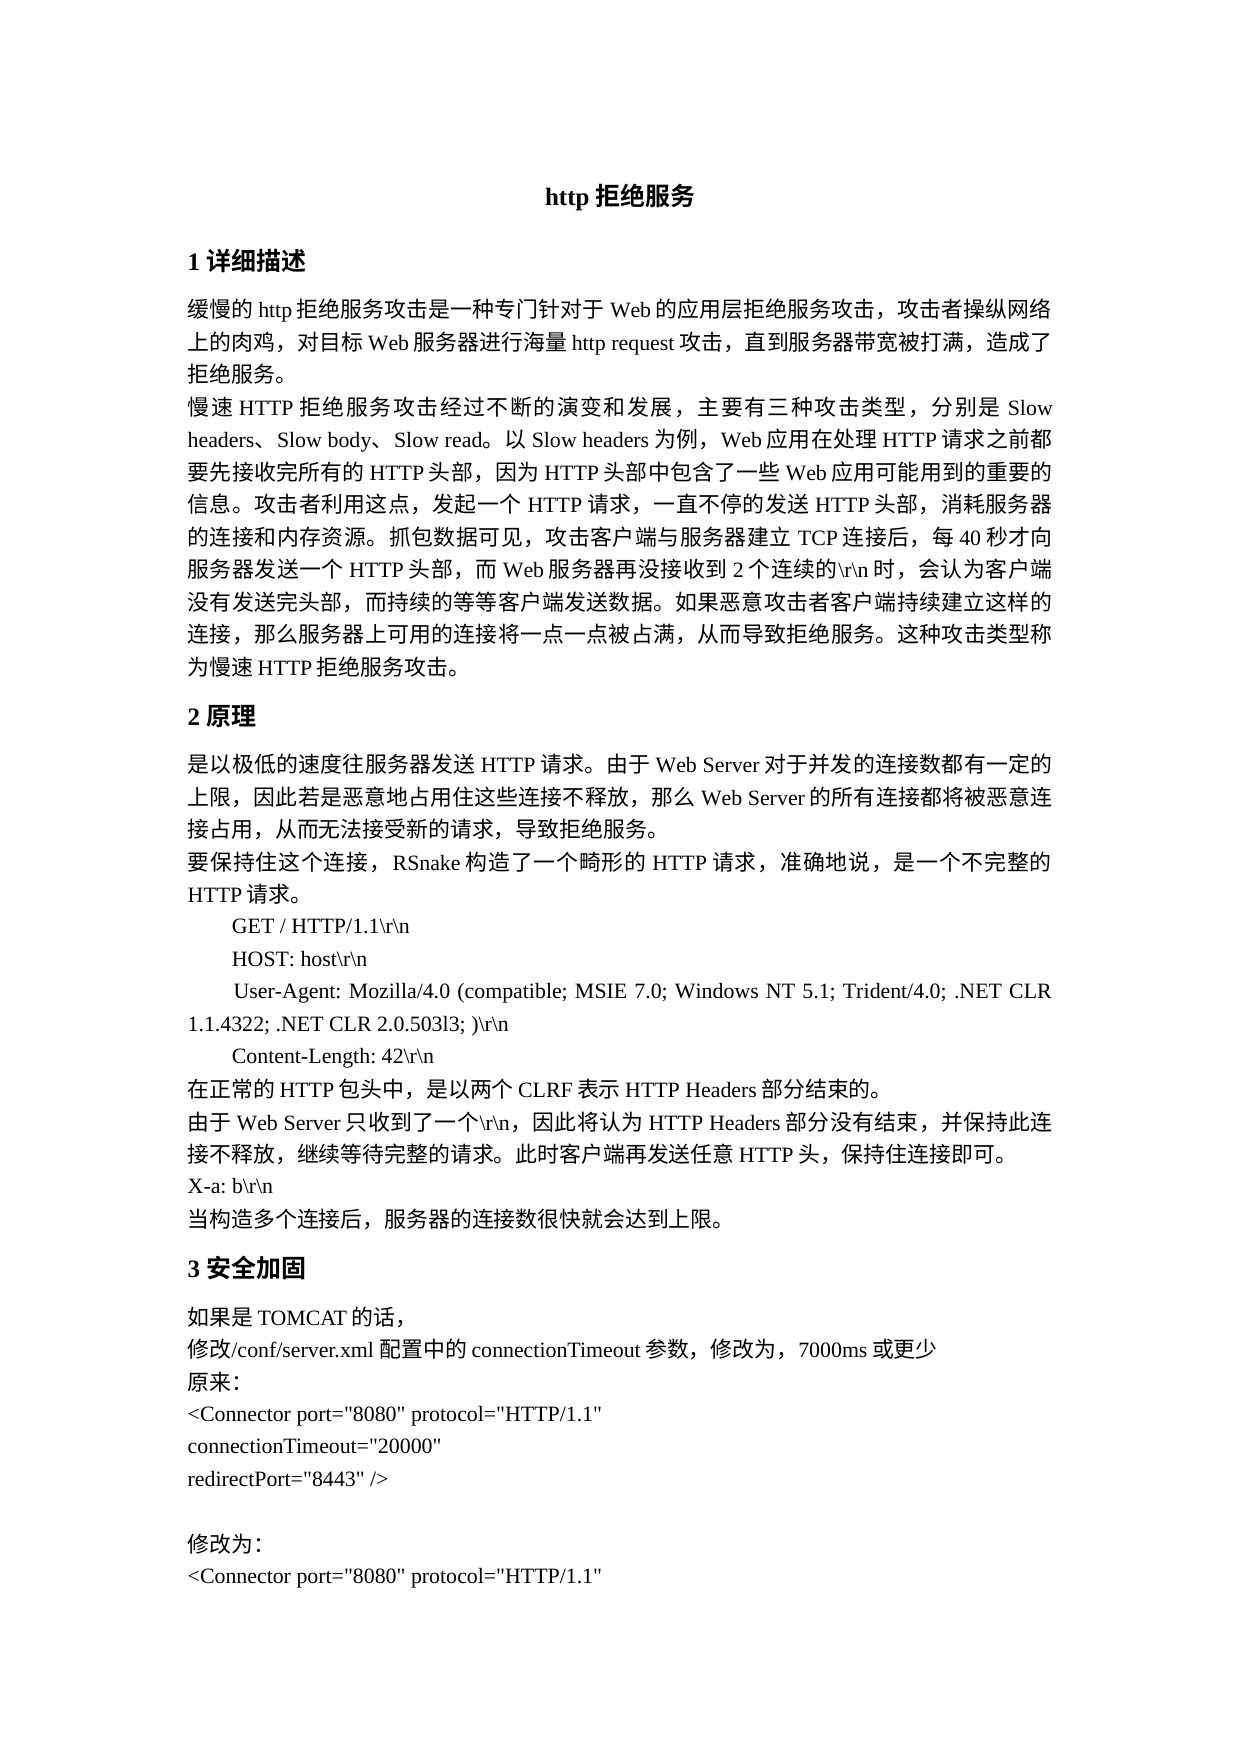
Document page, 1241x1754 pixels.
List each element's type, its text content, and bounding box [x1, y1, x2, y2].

text 修改/conf/server.xml 配置中的connectionTimeout参数，修改为，7000ms或更少 [187, 1332, 1053, 1364]
text Content-Length: 42\r\n [187, 1039, 1053, 1072]
text <Connector port="8080" protocol="HTTP/1.1" [187, 1397, 1053, 1429]
text redirectPort="8443" /> [187, 1462, 1053, 1494]
text 慢速HTTP拒绝服务攻击经过不断的演变和发展，主要有三种攻击类型，分别是Slow headers、Slow body、Slow read。以Slow headers为例，Web应用在处理HTTP请求之前都要先接收完所有的HTTP头部，因为HTTP头部中包含了一些Web应用可能用到的重要的信息。攻击者利用这点，发起一个HTTP请求，一直不停的发送HTTP头部，消耗服务器的连接和内存资源。抓包数据可见，攻击客户端与服务器建立TCP连接后，每40秒才向服务器发送一个HTTP头部，而Web服务器再没接收到2个连续的\r\n时，会认为客户端没有发送完头部，而持续的等等客户端发送数据。如果恶意攻击者客户端持续建立这样的连接，那么服务器上可用的连接将一点一点被占满，从而导致拒绝服务。这种攻击类型称为慢速HTTP拒绝服务攻击。 [187, 389, 1053, 682]
text 1 详细描述 [187, 227, 1053, 292]
text 由于Web Server只收到了一个\r\n，因此将认为HTTP Headers部分没有结束，并保持此连接不释放，继续等待完整的请求。此时客户端再发送任意HTTP头，保持住连接即可。 [187, 1104, 1053, 1169]
text 2 原理 [187, 682, 1053, 747]
text 在正常的HTTP包头中，是以两个CLRF表示HTTP Headers部分结束的。 [187, 1072, 1053, 1104]
text HOST: host\r\n [187, 942, 1053, 974]
text X-a: b\r\n [187, 1169, 1053, 1202]
text 修改为： [187, 1527, 1053, 1559]
text 原来： [187, 1364, 1053, 1397]
text 缓慢的http拒绝服务攻击是一种专门针对于Web的应用层拒绝服务攻击，攻击者操纵网络上的肉鸡，对目标Web服务器进行海量http request攻击，直到服务器带宽被打满，造成了拒绝服务。 [187, 292, 1053, 389]
text connectionTimeout="20000" [187, 1429, 1053, 1462]
text http 拒绝服务 [187, 162, 1053, 227]
text 如果是TOMCAT的话， [187, 1299, 1053, 1332]
text 是以极低的速度往服务器发送HTTP请求。由于Web Server对于并发的连接数都有一定的上限，因此若是恶意地占用住这些连接不释放，那么Web Server的所有连接都将被恶意连接占用，从而无法接受新的请求，导致拒绝服务。 [187, 747, 1053, 844]
text 当构造多个连接后，服务器的连接数很快就会达到上限。 [187, 1202, 1053, 1234]
text 3 安全加固 [187, 1234, 1053, 1299]
text <Connector port="8080" protocol="HTTP/1.1" [187, 1559, 1053, 1592]
text User-Agent: Mozilla/4.0 (compatible; MSIE 7.0; Windows NT 5.1; Trident/4.0; .NET CLR 1.1.4322; .NET CLR 2.0.503l3; )\r\n [187, 974, 1053, 1039]
text GET / HTTP/1.1\r\n [187, 909, 1053, 942]
text 要保持住这个连接，RSnake构造了一个畸形的HTTP请求，准确地说，是一个不完整的HTTP请求。 [187, 844, 1053, 909]
